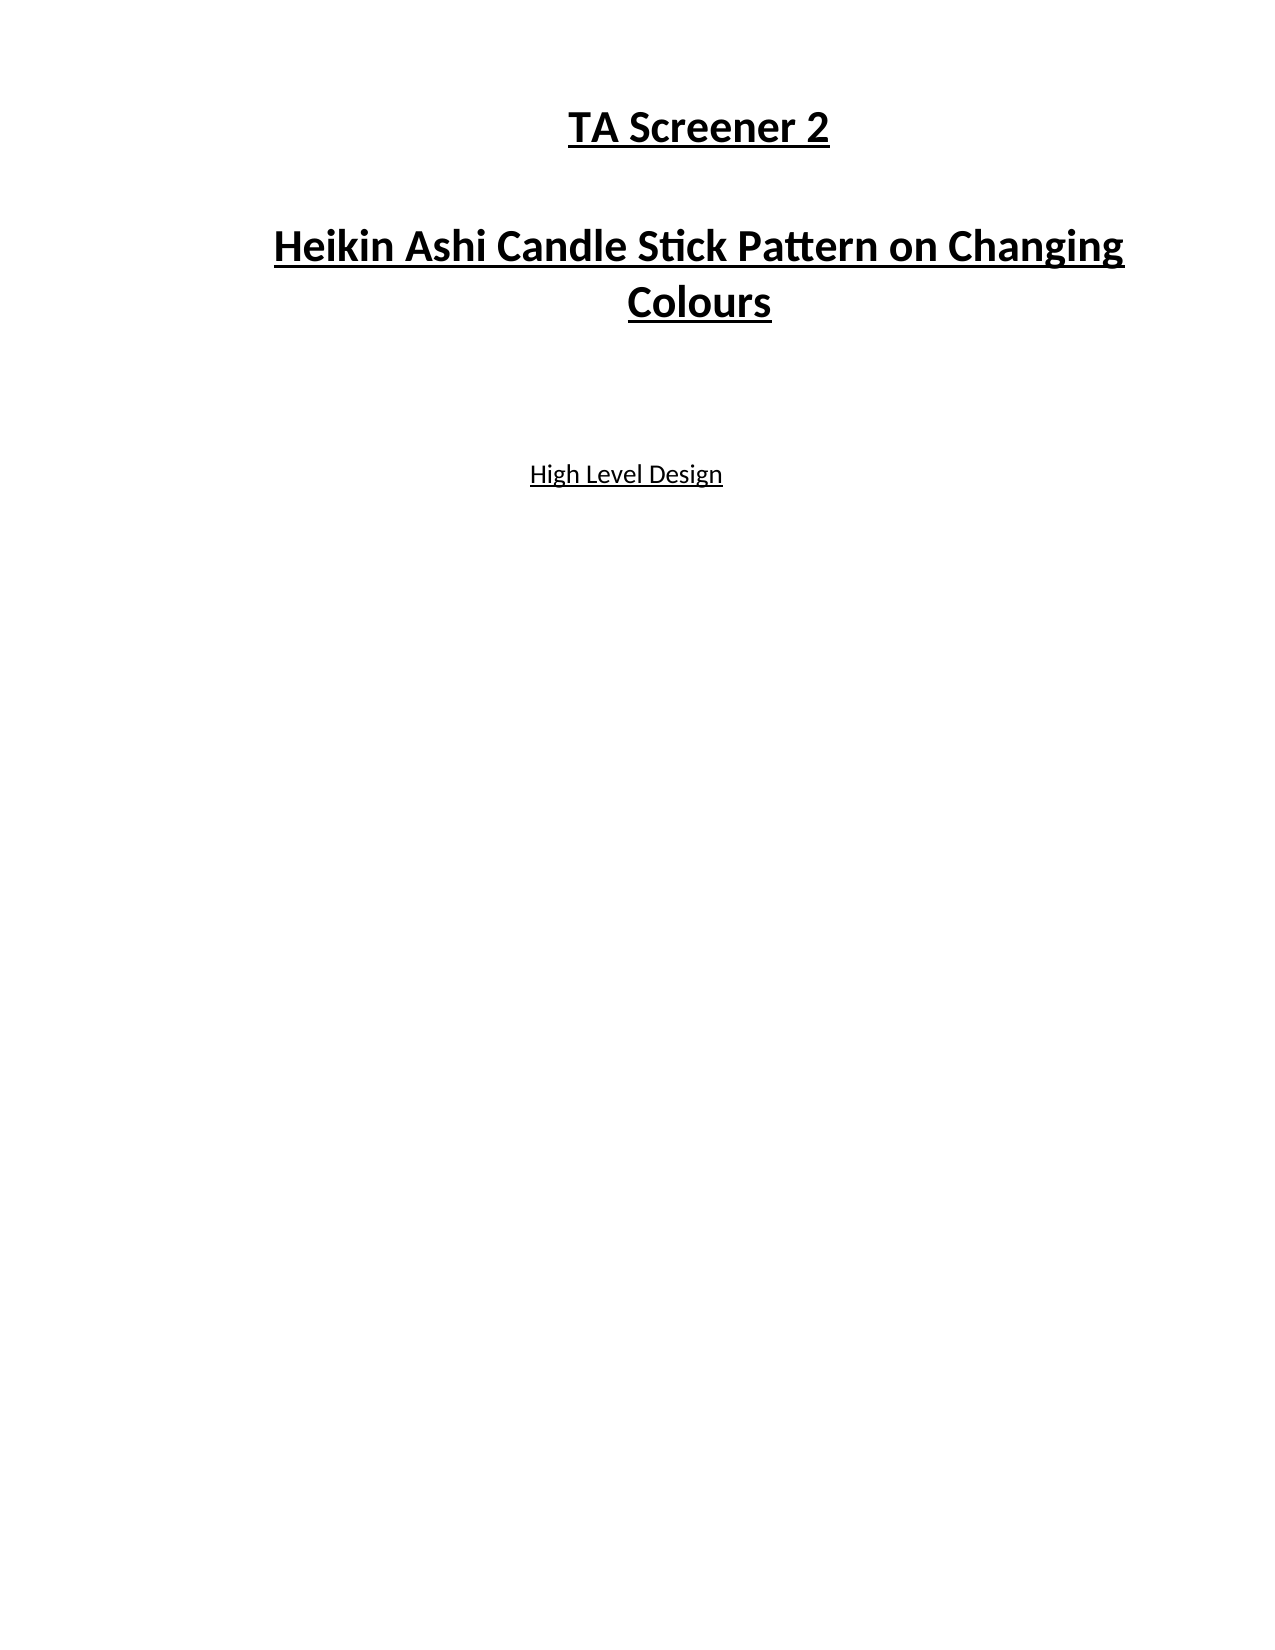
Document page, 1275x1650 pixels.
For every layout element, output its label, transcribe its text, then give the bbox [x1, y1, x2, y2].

text TA Screener 2 [246, 98, 1151, 154]
text High Level Design [101, 457, 1151, 490]
text Heikin Ashi Candle Stick Pattern on Changing Colours [246, 217, 1151, 329]
